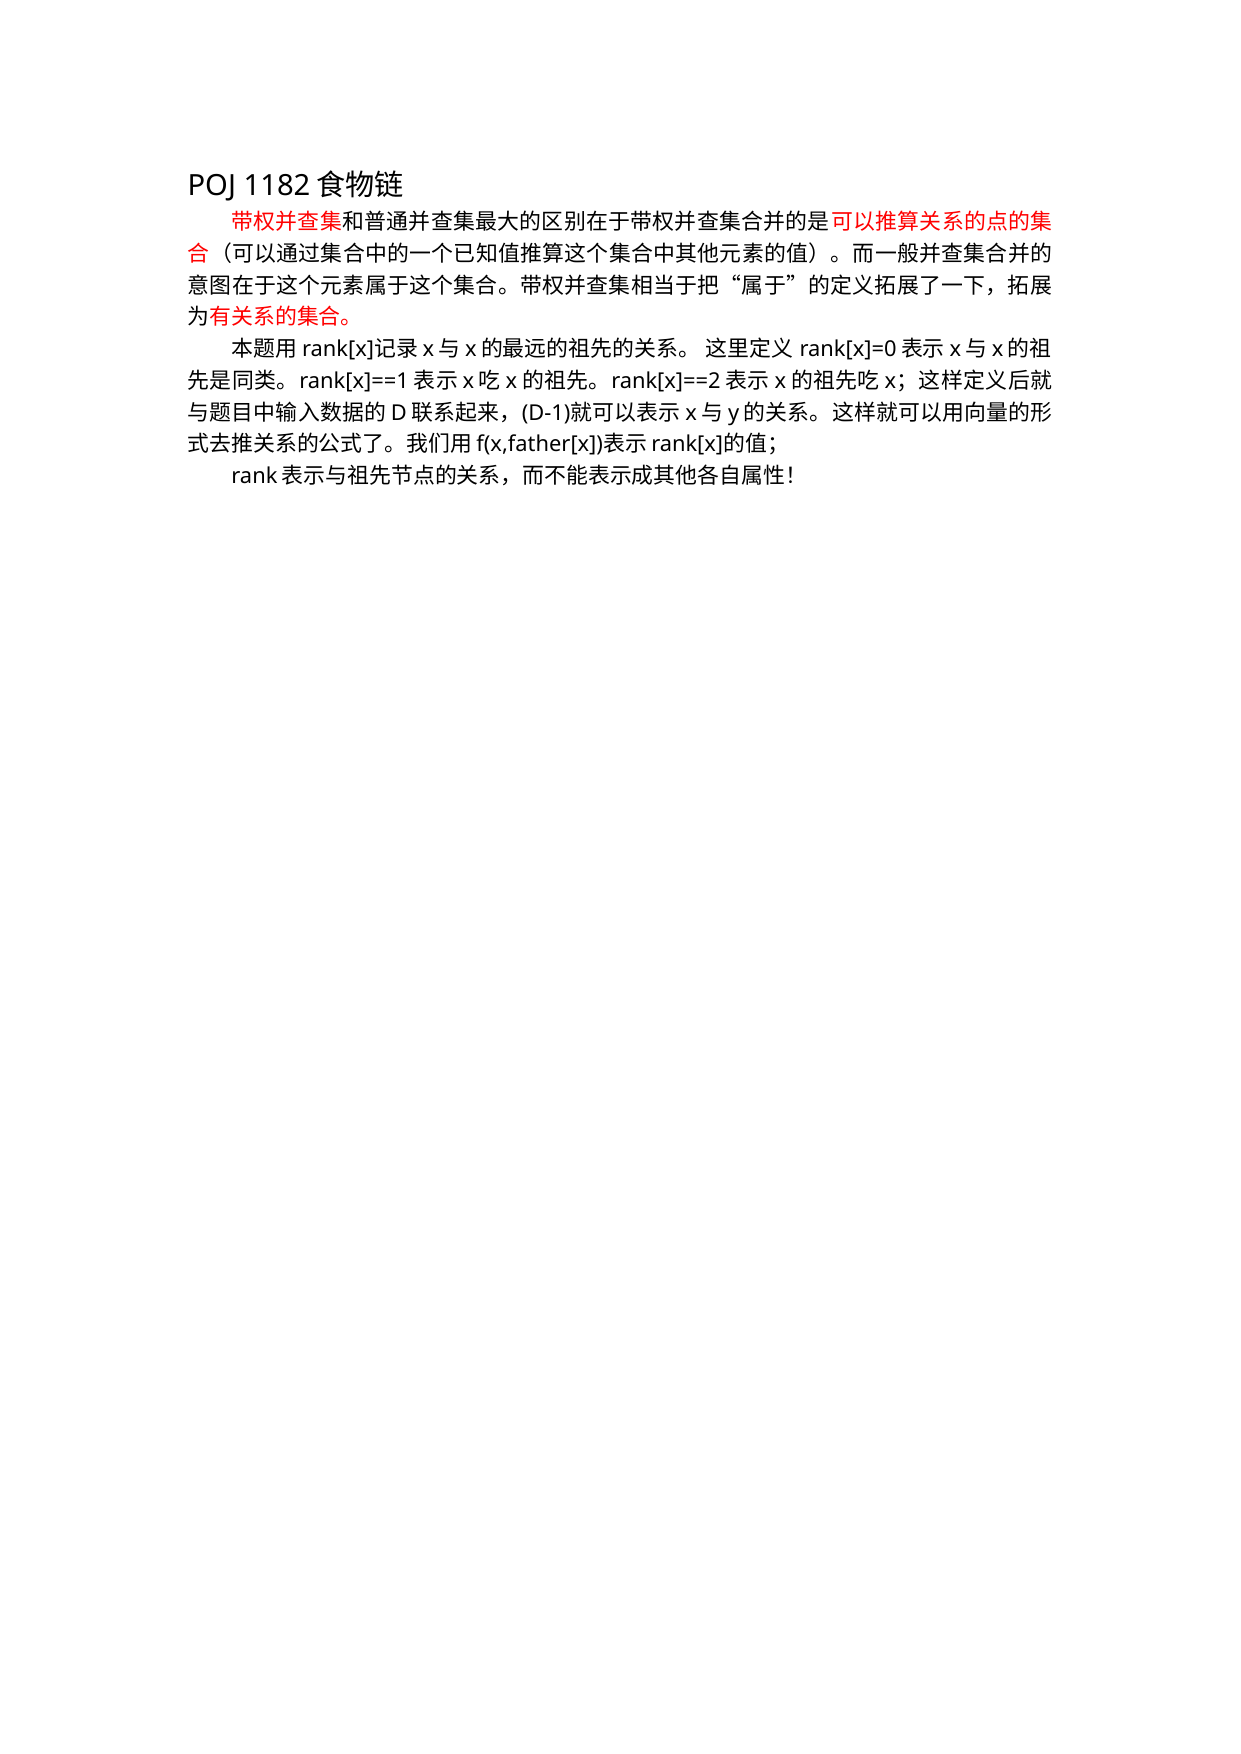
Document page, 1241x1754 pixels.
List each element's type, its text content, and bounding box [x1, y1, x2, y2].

subtitle POJ 1182食物链 [187, 162, 1053, 204]
text 本题用rank[x]记录x与x的最远的祖先的关系。 这里定义rank[x]=0表示x与x的祖先是同类。rank[x]==1表示x吃x的祖先。rank[x]==2表示x的祖先吃x；这样定义后就与题目中输入数据的D联系起来，(D-1)就可以表示x与y的关系。这样就可以用向量的形式去推关系的公式了。我们用f(x,father[x])表示rank[x]的值； [187, 331, 1053, 458]
text 带权并查集和普通并查集最大的区别在于带权并查集合并的是可以推算关系的点的集合（可以通过集合中的一个已知值推算这个集合中其他元素的值）。而一般并查集合并的意图在于这个元素属于这个集合。带权并查集相当于把“属于”的定义拓展了一下，拓展为有关系的集合。 [187, 204, 1053, 331]
text rank表示与祖先节点的关系，而不能表示成其他各自属性！ [187, 458, 1053, 490]
